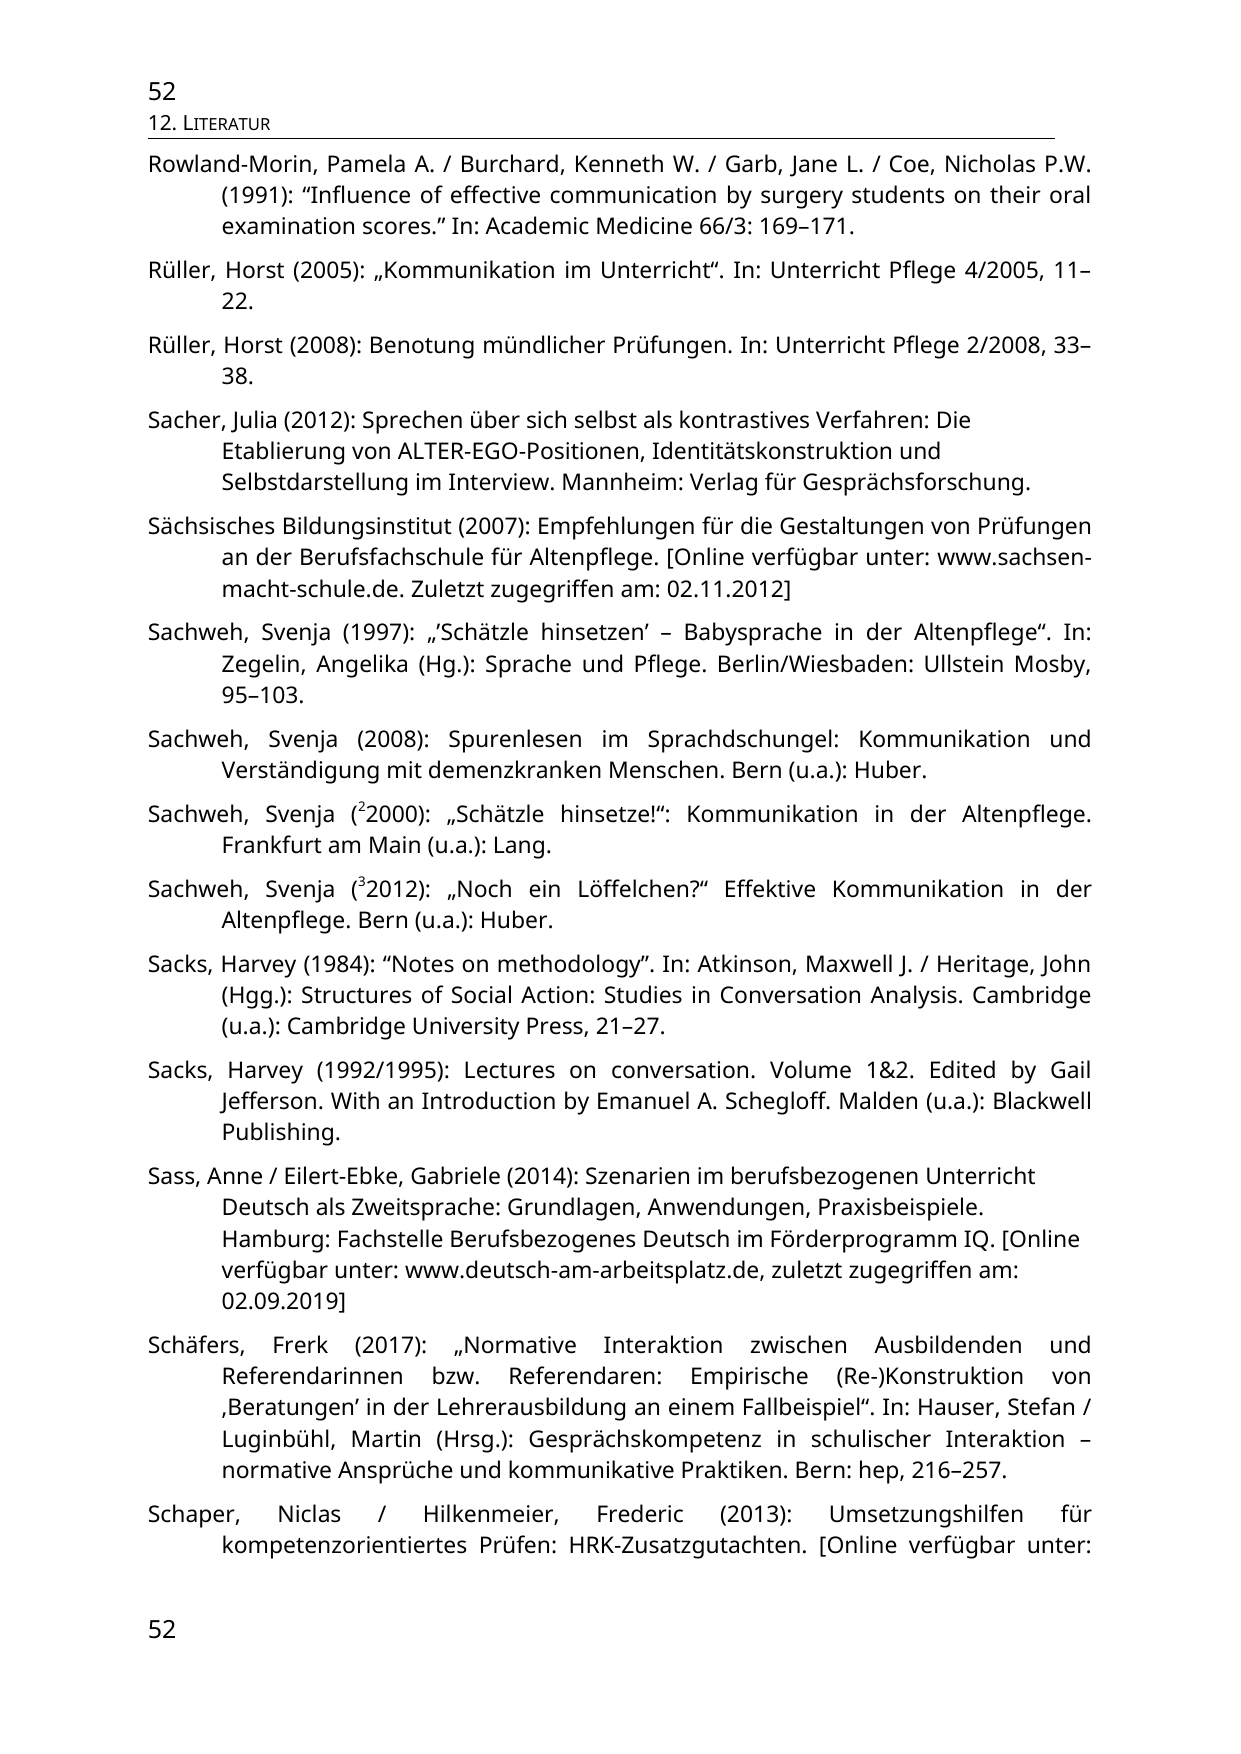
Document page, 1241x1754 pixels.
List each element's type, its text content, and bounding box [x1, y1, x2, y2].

text Sacks, Harvey (1984): “Notes on methodology”. In: Atkinson, Maxwell J. / Heritage, John (Hgg.): Structures of Social Action: Studies in Conversation Analysis. Cambridge (u.a.): Cambridge University Press, 21–27. [148, 948, 1093, 1041]
text Sachweh, Svenja (1997): „’Schätzle hinsetzen’ – Babysprache in der Altenpflege“. In: Zegelin, Angelika (Hg.): Sprache und Pflege. Berlin/Wiesbaden: Ullstein Mosby, 95–103. [148, 616, 1093, 710]
text Sächsisches Bildungsinstitut (2007): Empfehlungen für die Gestaltungen von Prüfungen an der Berufsfachschule für Altenpflege. [Online verfügbar unter: www.sachsen-macht-schule.de. Zuletzt zugegriffen am: 02.11.2012] [148, 510, 1093, 604]
text Rüller, Horst (2005): „Kommunikation im Unterricht“. In: Unterricht Pflege 4/2005, 11–22. [148, 254, 1093, 316]
text Rüller, Horst (2008): Benotung mündlicher Prüfungen. In: Unterricht Pflege 2/2008, 33–38. [148, 329, 1093, 391]
text Rowland-Morin, Pamela A. / Burchard, Kenneth W. / Garb, Jane L. / Coe, Nicholas P.W. (1991): “Influence of effective communication by surgery students on their oral examination scores.” In: Academic Medicine 66/3: 169–171. [148, 148, 1093, 241]
text Sacher, Julia (2012): Sprechen über sich selbst als kontrastives Verfahren: Die Etablierung von ALTER-EGO-Positionen, Identitätskonstruktion und Selbstdarstellung im Interview. Mannheim: Verlag für Gesprächsforschung. [148, 404, 1093, 498]
text Schäfers, Frerk (2017): „Normative Interaktion zwischen Ausbildenden und Referendarinnen bzw. Referendaren: Empirische (Re-)Konstruktion von ‚Beratungen’ in der Lehrerausbildung an einem Fallbeispiel“. In: Hauser, Stefan / Luginbühl, Martin (Hrsg.): Gesprächskompetenz in schulischer Interaktion – normative Ansprüche und kommunikative Praktiken. Bern: hep, 216–257. [148, 1329, 1093, 1485]
text Sachweh, Svenja (22000): „Schätzle hinsetze!“: Kommunikation in der Altenpflege. Frankfurt am Main (u.a.): Lang. [148, 798, 1093, 860]
text Sachweh, Svenja (2008): Spurenlesen im Sprachdschungel: Kommunikation und Verständigung mit demenzkranken Menschen. Bern (u.a.): Huber. [148, 723, 1093, 785]
text Sass, Anne / Eilert-Ebke, Gabriele (2014): Szenarien im berufsbezogenen Unterricht Deutsch als Zweitsprache: Grundlagen, Anwendungen, Praxisbeispiele. Hamburg: Fachstelle Berufsbezogenes Deutsch im Förderprogramm IQ. [Online verfügbar unter: www.deutsch-am-arbeitsplatz.de, zuletzt zugegriffen am: 02.09.2019] [148, 1160, 1093, 1316]
text Sachweh, Svenja (32012): „Noch ein Löffelchen?“ Effektive Kommunikation in der Altenpflege. Bern (u.a.): Huber. [148, 873, 1093, 935]
text Sacks, Harvey (1992/1995): Lectures on conversation. Volume 1&2. Edited by Gail Jefferson. With an Introduction by Emanuel A. Schegloff. Malden (u.a.): Blackwell Publishing. [148, 1054, 1093, 1148]
